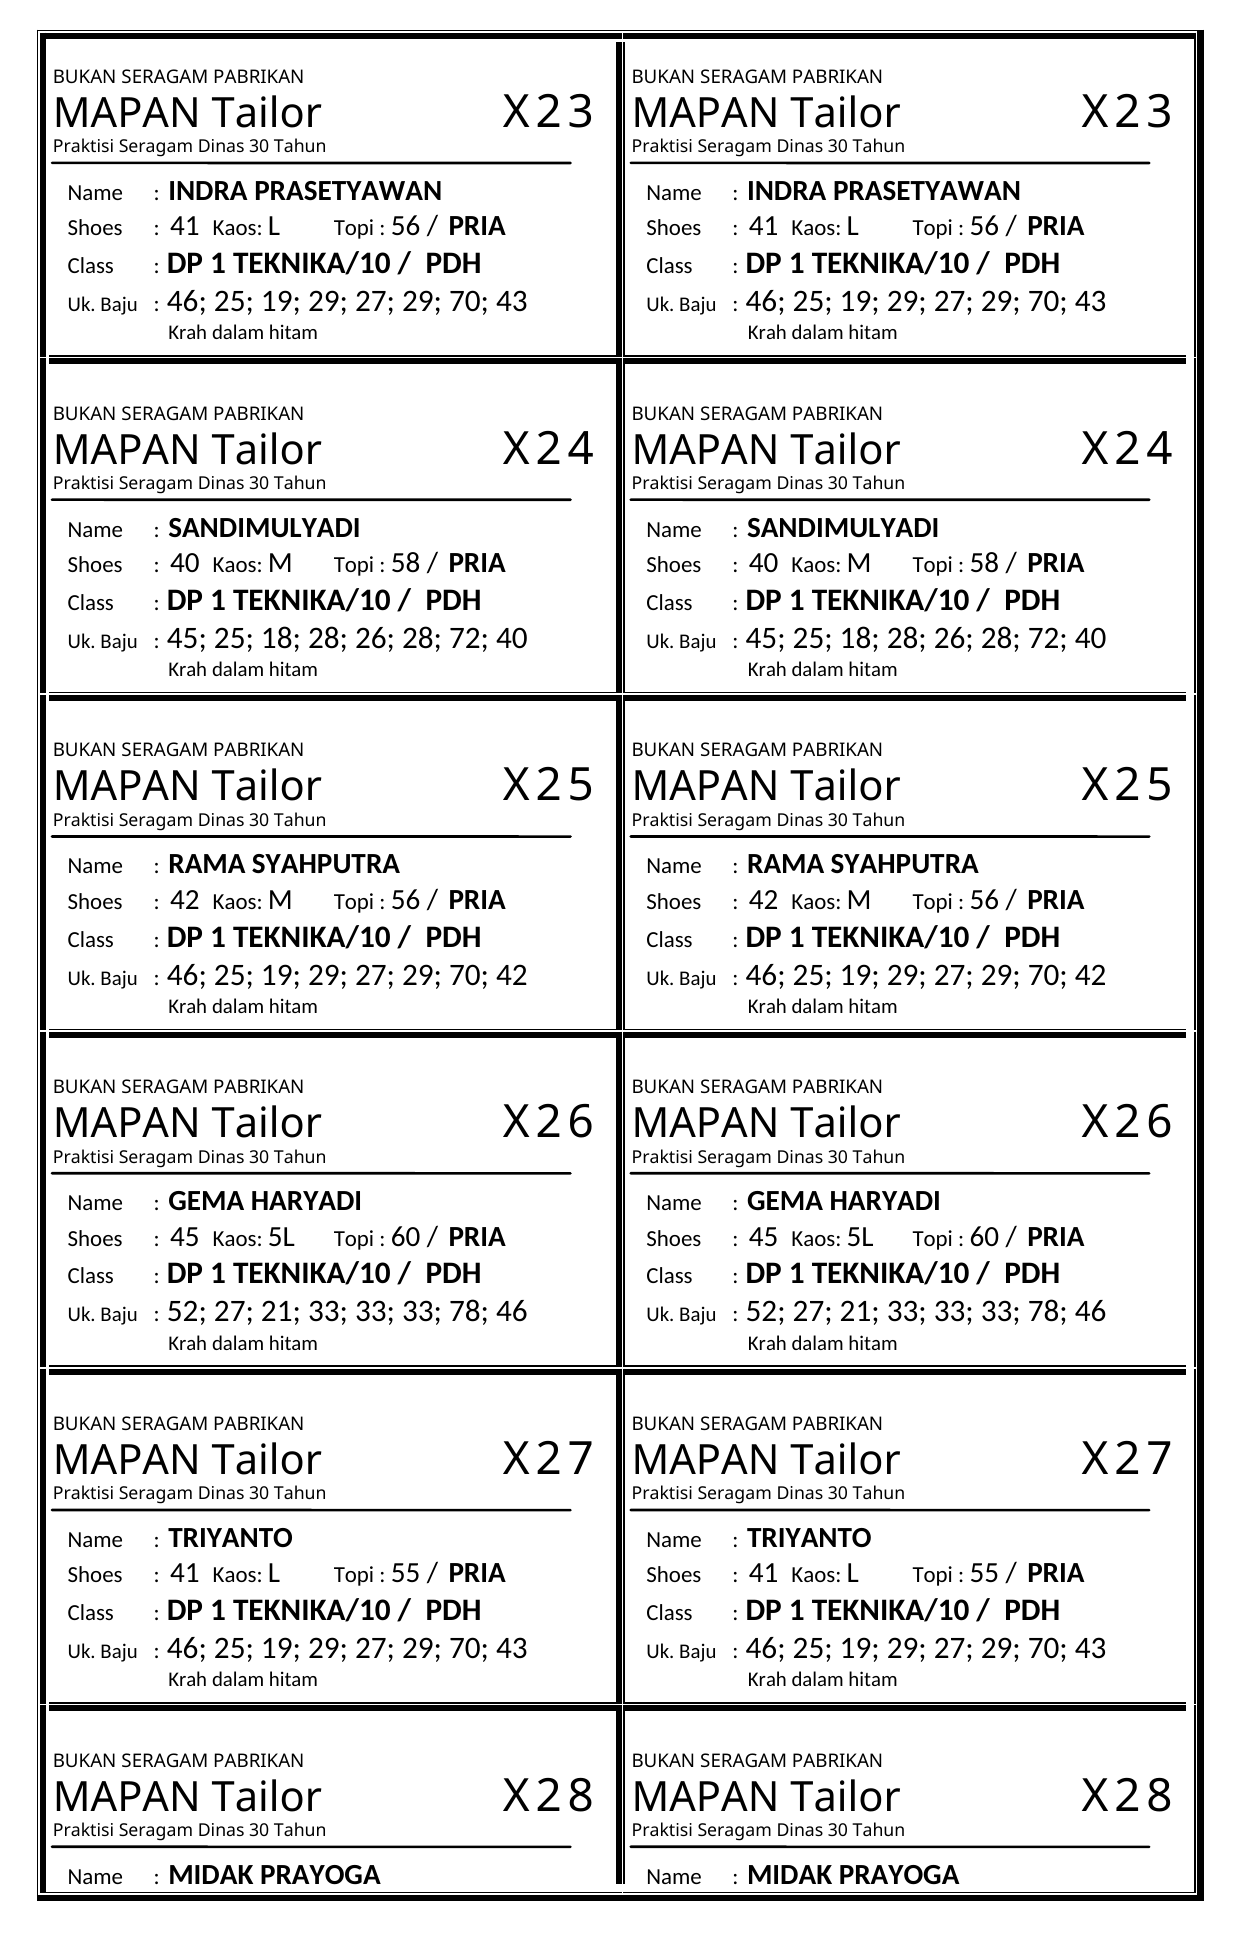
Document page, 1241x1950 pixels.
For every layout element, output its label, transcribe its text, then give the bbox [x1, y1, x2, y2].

table_cell BUKAN SERAGAM PABRIKAN MAPAN Tailor X26 Praktisi Seragam Dinas 30 Tahun Name : GEMA HARYADI Shoes : 45 Kaos: 5L Topi : 60 / PRIA Class : DP 1 TEKNIKA/10 / PDH Uk. Baju : 52; 27; 21; 33; 33; 33; 78; 46 Krah dalam hitam [41, 1029, 620, 1365]
table_cell BUKAN SERAGAM PABRIKAN MAPAN Tailor X25 Praktisi Seragam Dinas 30 Tahun Name : RAMA SYAHPUTRA Shoes : 42 Kaos: M Topi : 56 / PRIA Class : DP 1 TEKNIKA/10 / PDH Uk. Baju : 46; 25; 19; 29; 27; 29; 70; 42 Krah dalam hitam [620, 692, 1197, 1028]
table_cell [620, 31, 1197, 355]
table_cell BUKAN SERAGAM PABRIKAN MAPAN Tailor X24 Praktisi Seragam Dinas 30 Tahun Name : SANDIMULYADI Shoes : 40 Kaos: M Topi : 58 / PRIA Class : DP 1 TEKNIKA/10 / PDH Uk. Baju : 45; 25; 18; 28; 26; 28; 72; 40 Krah dalam hitam [620, 355, 1197, 692]
table_cell BUKAN SERAGAM PABRIKAN MAPAN Tailor X25 Praktisi Seragam Dinas 30 Tahun Name : RAMA SYAHPUTRA Shoes : 42 Kaos: M Topi : 56 / PRIA Class : DP 1 TEKNIKA/10 / PDH Uk. Baju : 46; 25; 19; 29; 27; 29; 70; 42 Krah dalam hitam [41, 692, 620, 1028]
table_cell BUKAN SERAGAM PABRIKAN MAPAN Tailor X24 Praktisi Seragam Dinas 30 Tahun Name : SANDIMULYADI Shoes : 40 Kaos: M Topi : 58 / PRIA Class : DP 1 TEKNIKA/10 / PDH Uk. Baju : 45; 25; 18; 28; 26; 28; 72; 40 Krah dalam hitam [41, 355, 620, 692]
table_cell BUKAN SERAGAM PABRIKAN MAPAN Tailor X27 Praktisi Seragam Dinas 30 Tahun Name : TRIYANTO Shoes : 41 Kaos: L Topi : 55 / PRIA Class : DP 1 TEKNIKA/10 / PDH Uk. Baju : 46; 25; 19; 29; 27; 29; 70; 43 Krah dalam hitam [620, 1365, 1197, 1702]
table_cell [620, 1702, 1197, 1891]
table_cell BUKAN SERAGAM PABRIKAN MAPAN Tailor X26 Praktisi Seragam Dinas 30 Tahun Name : GEMA HARYADI Shoes : 45 Kaos: 5L Topi : 60 / PRIA Class : DP 1 TEKNIKA/10 / PDH Uk. Baju : 52; 27; 21; 33; 33; 33; 78; 46 Krah dalam hitam [620, 1029, 1197, 1365]
table_cell BUKAN SERAGAM PABRIKAN MAPAN Tailor X27 Praktisi Seragam Dinas 30 Tahun Name : TRIYANTO Shoes : 41 Kaos: L Topi : 55 / PRIA Class : DP 1 TEKNIKA/10 / PDH Uk. Baju : 46; 25; 19; 29; 27; 29; 70; 43 Krah dalam hitam [41, 1365, 620, 1702]
